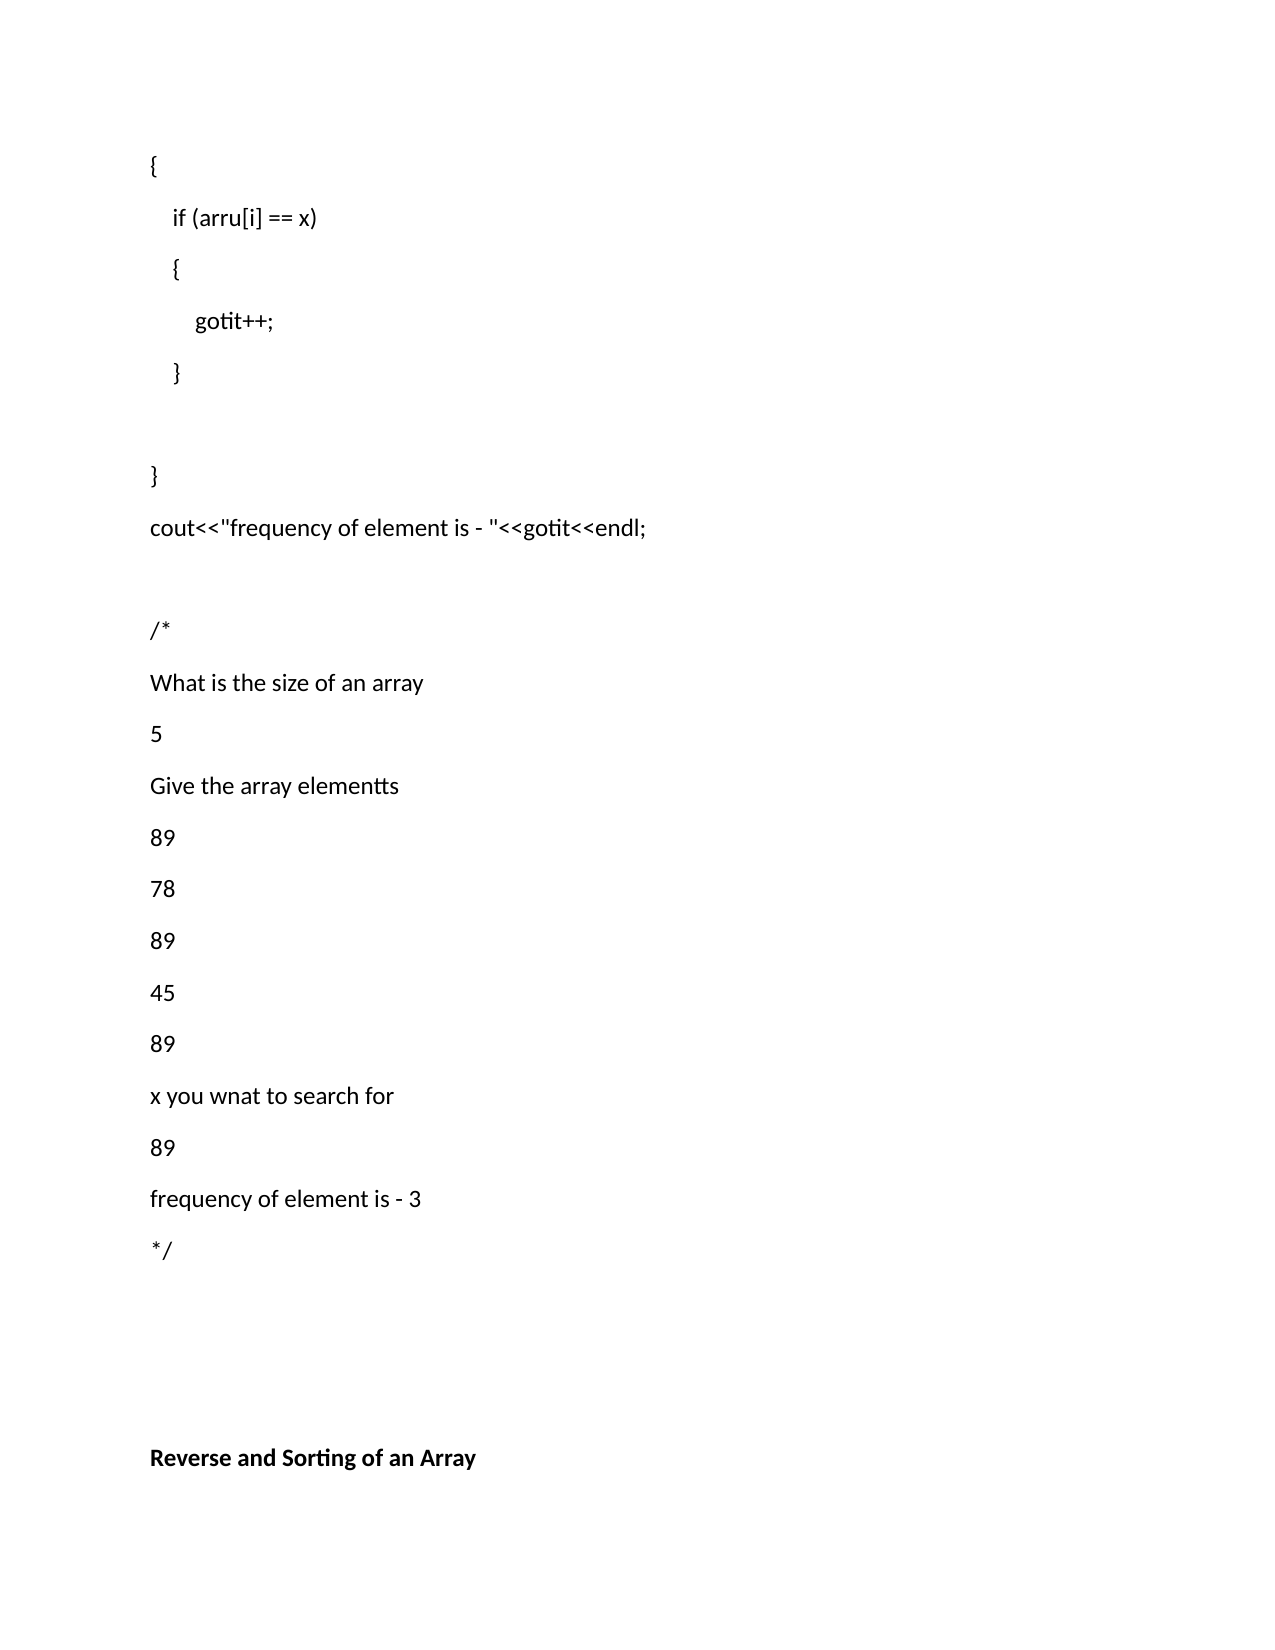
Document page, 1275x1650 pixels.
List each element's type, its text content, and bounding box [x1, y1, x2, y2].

text 45 [150, 977, 1125, 1007]
text 89 [150, 822, 1125, 852]
text Give the array elementts [150, 770, 1125, 801]
text */ [150, 1235, 1125, 1266]
text { [150, 150, 1125, 181]
text 78 [150, 873, 1125, 904]
text What is the size of an array [150, 667, 1125, 697]
text frequency of element is - 3 [150, 1183, 1125, 1214]
text 89 [150, 1132, 1125, 1162]
text 5 [150, 718, 1125, 749]
text x you wnat to search for [150, 1080, 1125, 1111]
text } [150, 460, 1125, 491]
text { [150, 253, 1125, 284]
text cout<<"frequency of element is - "<<gotit<<endl; [150, 512, 1125, 542]
text } [150, 357, 1125, 387]
text if (arru[i] == x) [150, 202, 1125, 232]
text 89 [150, 925, 1125, 956]
text /* [150, 615, 1125, 646]
text Reverse and Sorting of an Array [150, 1442, 1125, 1472]
text 89 [150, 1028, 1125, 1059]
text gotit++; [150, 305, 1125, 336]
